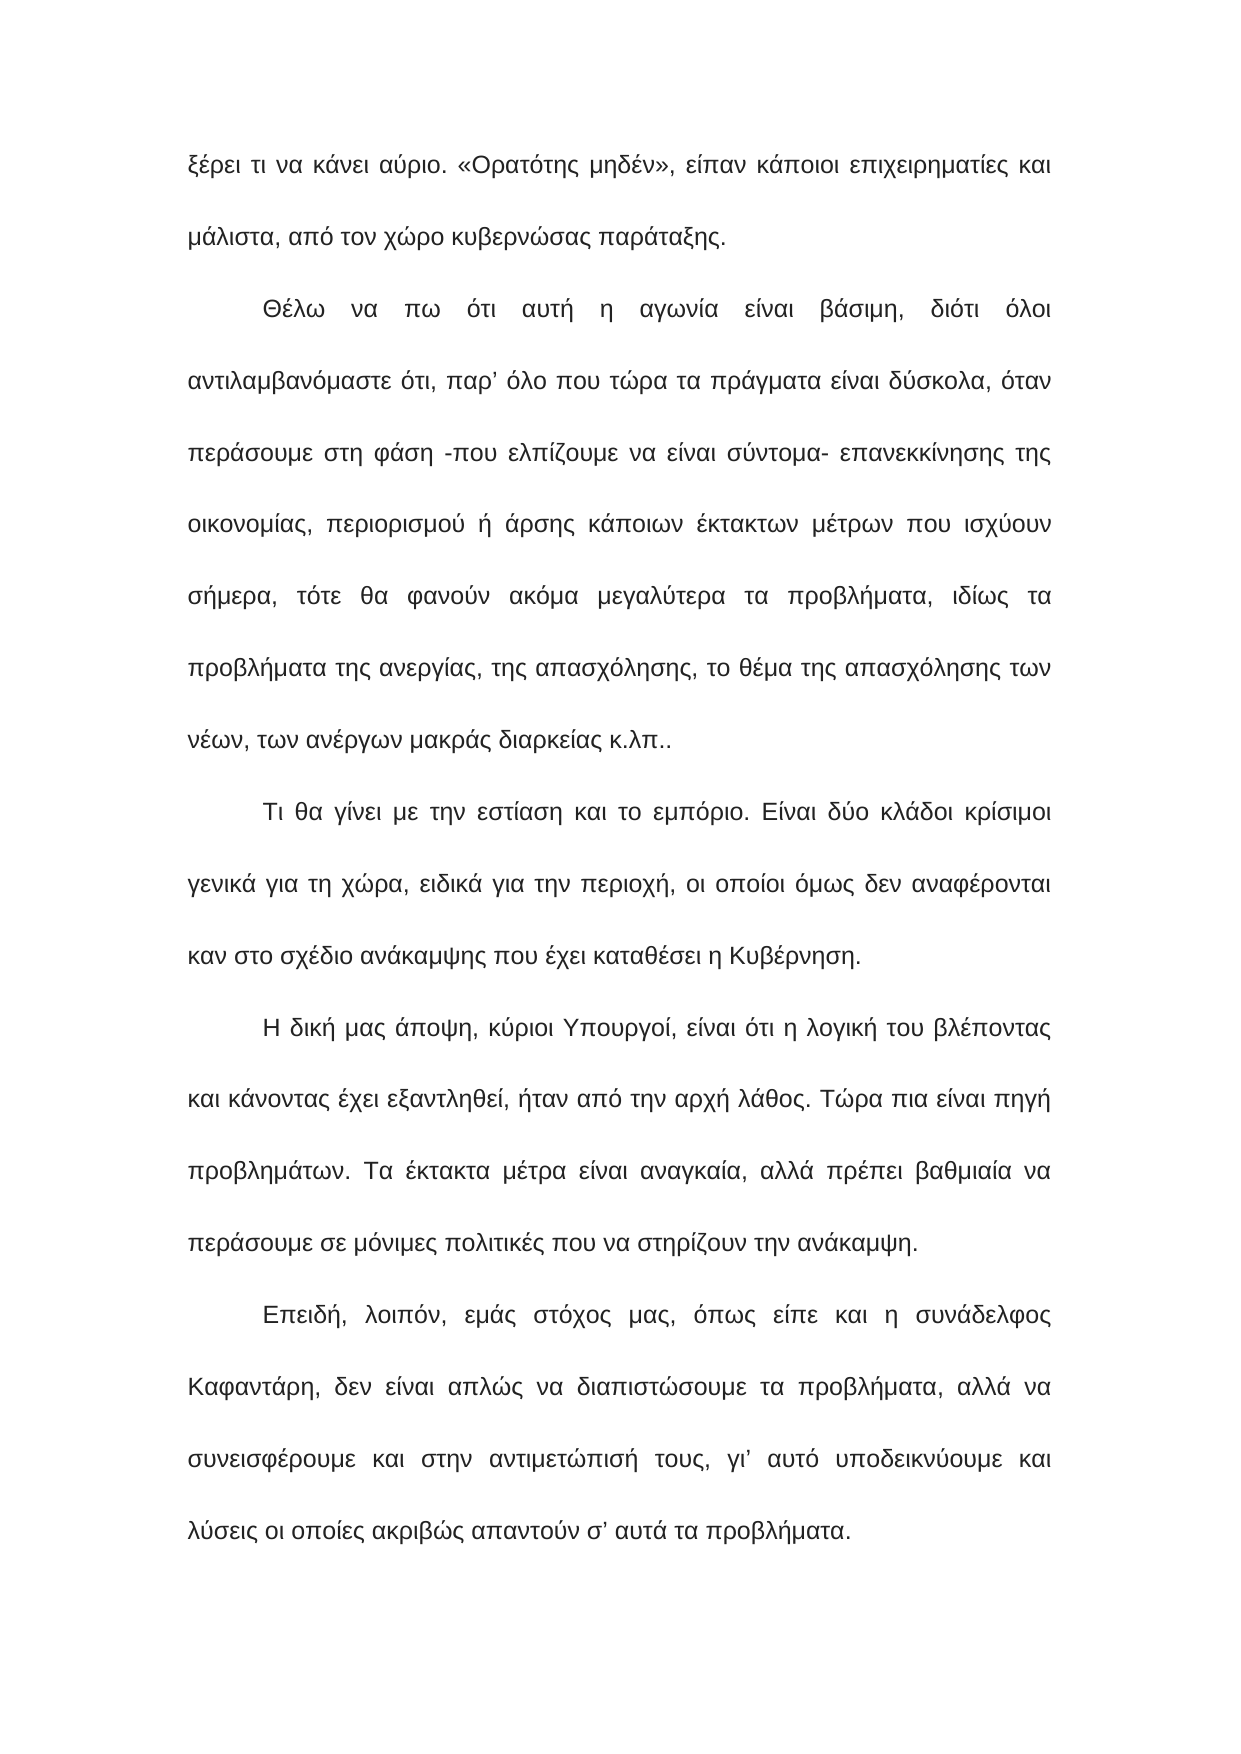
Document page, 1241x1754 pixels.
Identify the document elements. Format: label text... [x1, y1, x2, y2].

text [187, 150, 1053, 251]
text Η δική μας άποψη, κύριοι Υπουργοί, είναι ότι η λογική του βλέποντας και κάνοντας έχει εξαντληθεί, ήταν από την αρχή λάθος. Τώρα πια είναι πηγή προβλημάτων. Τα έκτακτα μέτρα είναι αναγκαία, αλλά πρέπει βαθμιαία να περάσουμε σε μόνιμες πολιτικές που να στηρίζουν την ανάκαμψη. [187, 1012, 1053, 1257]
text Επειδή, λοιπόν, εμάς στόχος μας, όπως είπε και η συνάδελφος Καφαντάρη, δεν είναι απλώς να διαπιστώσουμε τα προβλήματα, αλλά να συνεισφέρουμε και στην αντιμετώπισή τους, γι’ αυτό υποδεικνύουμε και λύσεις οι οποίες ακριβώς απαντούν σ’ αυτά τα προβλήματα. [187, 1300, 1053, 1544]
text Τι θα γίνει με την εστίαση και το εμπόριο. Είναι δύο κλάδοι κρίσιμοι γενικά για τη χώρα, ειδικά για την περιοχή, οι οποίοι όμως δεν αναφέρονται καν στο σχέδιο ανάκαμψης που έχει καταθέσει η Κυβέρνηση. [187, 797, 1053, 969]
text Θέλω να πω ότι αυτή η αγωνία είναι βάσιμη, διότι όλοι αντιλαμβανόμαστε ότι, παρ’ όλο που τώρα τα πράγματα είναι δύσκολα, όταν περάσουμε στη φάση -που ελπίζουμε να είναι σύντομα- επανεκκίνησης της οικονομίας, περιορισμού ή άρσης κάποιων έκτακτων μέτρων που ισχύουν σήμερα, τότε θα φανούν ακόμα μεγαλύτερα τα προβλήματα, ιδίως τα προβλήματα της ανεργίας, της απασχόλησης, το θέμα της απασχόλησης των νέων, των ανέργων μακράς διαρκείας κ.λπ.. [187, 294, 1053, 754]
